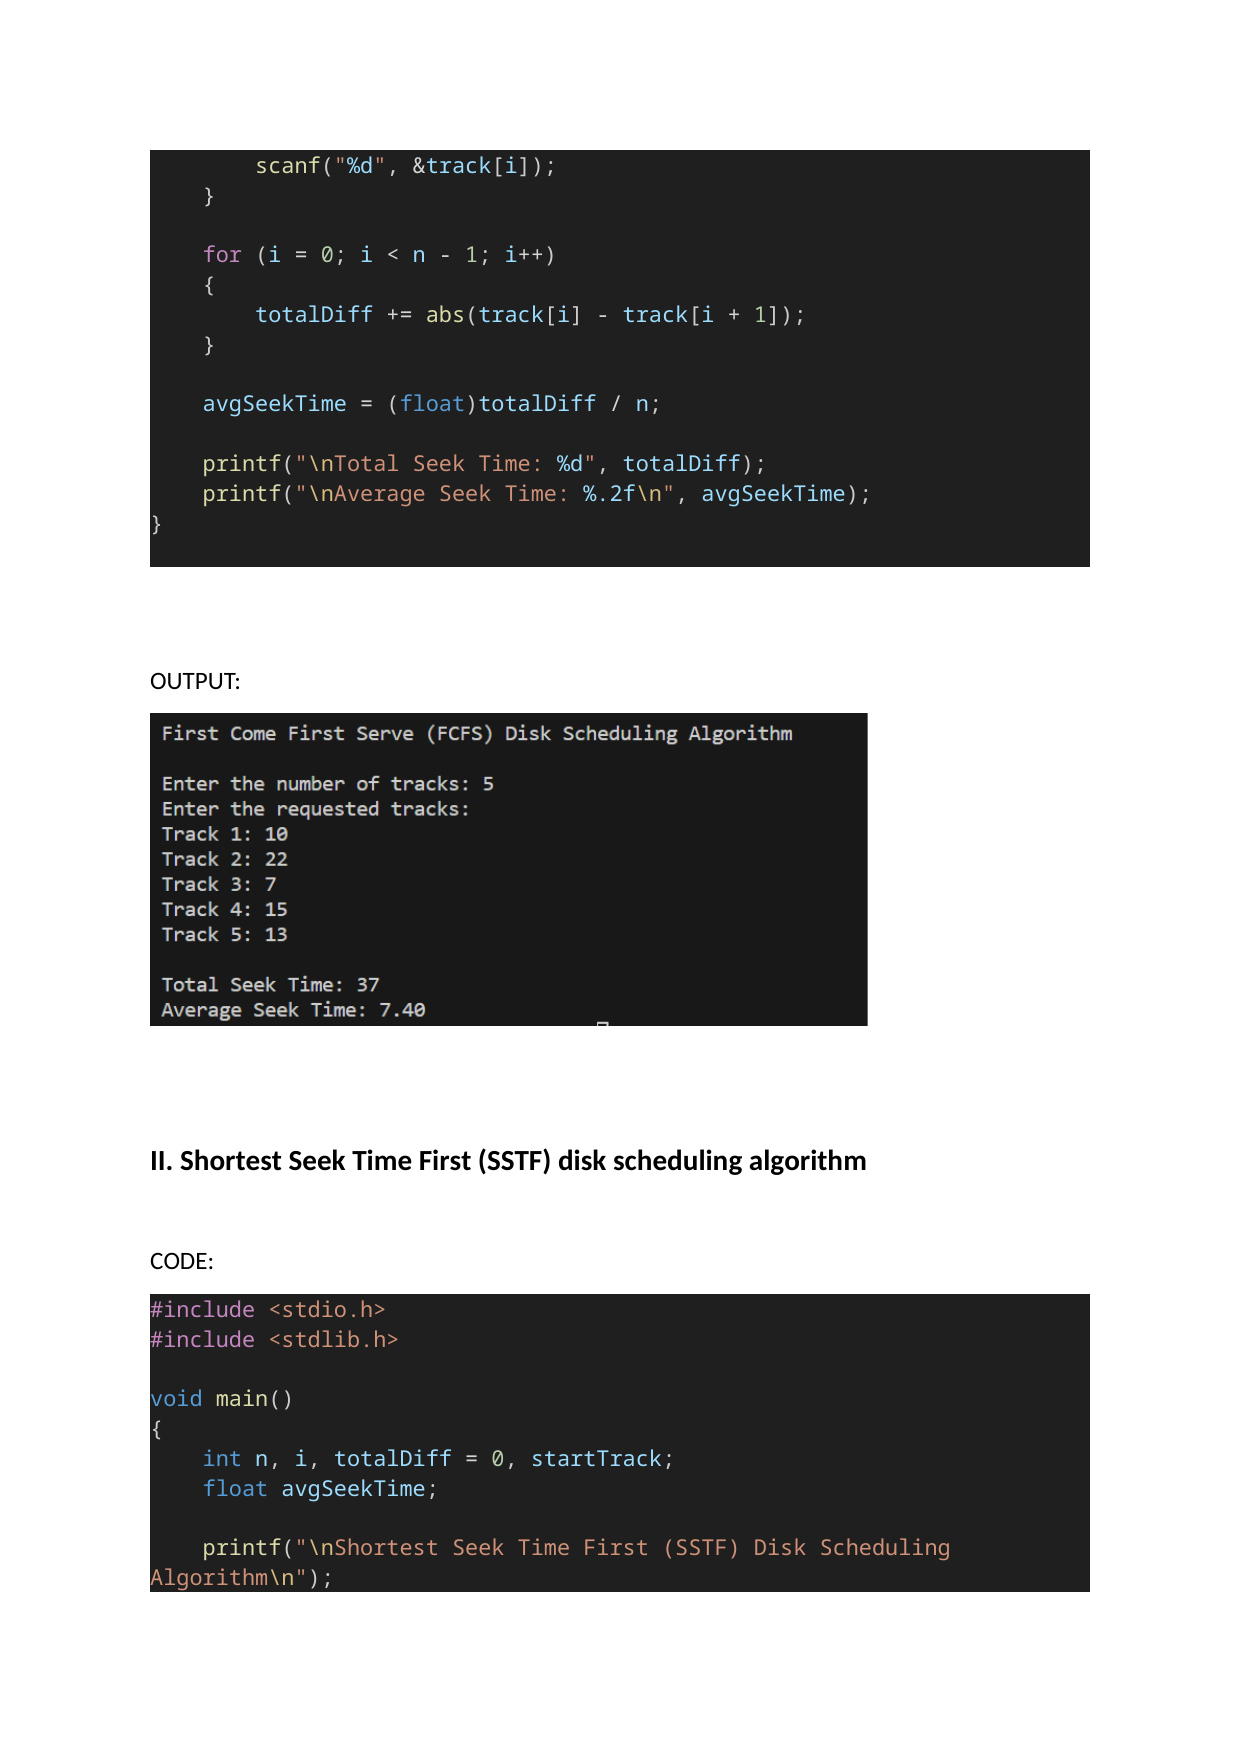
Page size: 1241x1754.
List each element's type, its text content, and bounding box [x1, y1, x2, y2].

text #include <stdio.h> [150, 1294, 1090, 1324]
text printf("\nShortest Seek Time First (SSTF) Disk Scheduling Algorithm\n"); [150, 1532, 1090, 1592]
text printf("\nTotal Seek Time: %d", totalDiff); [150, 448, 1090, 478]
picture [150, 713, 868, 1026]
text avgSeekTime = (float)totalDiff / n; [150, 388, 1090, 418]
text } [150, 507, 1090, 537]
text } [150, 329, 1090, 358]
text int n, i, totalDiff = 0, startTrack; [150, 1443, 1090, 1473]
text } [150, 180, 1090, 209]
text { [150, 269, 1090, 299]
text OUTPUT: [150, 665, 1090, 696]
text printf("\nAverage Seek Time: %.2f\n", avgSeekTime); [150, 478, 1090, 507]
text totalDiff += abs(track[i] - track[i + 1]); [150, 299, 1090, 329]
text #include <stdlib.h> [150, 1324, 1090, 1353]
text void main() [150, 1383, 1090, 1413]
text CODE: [150, 1245, 1090, 1276]
text for (i = 0; i < n - 1; i++) [150, 239, 1090, 269]
text float avgSeekTime; [150, 1473, 1090, 1502]
text { [150, 1413, 1090, 1443]
text scanf("%d", &track[i]); [150, 150, 1090, 180]
text II. Shortest Seek Time First (SSTF) disk scheduling algorithm [150, 1142, 1090, 1177]
